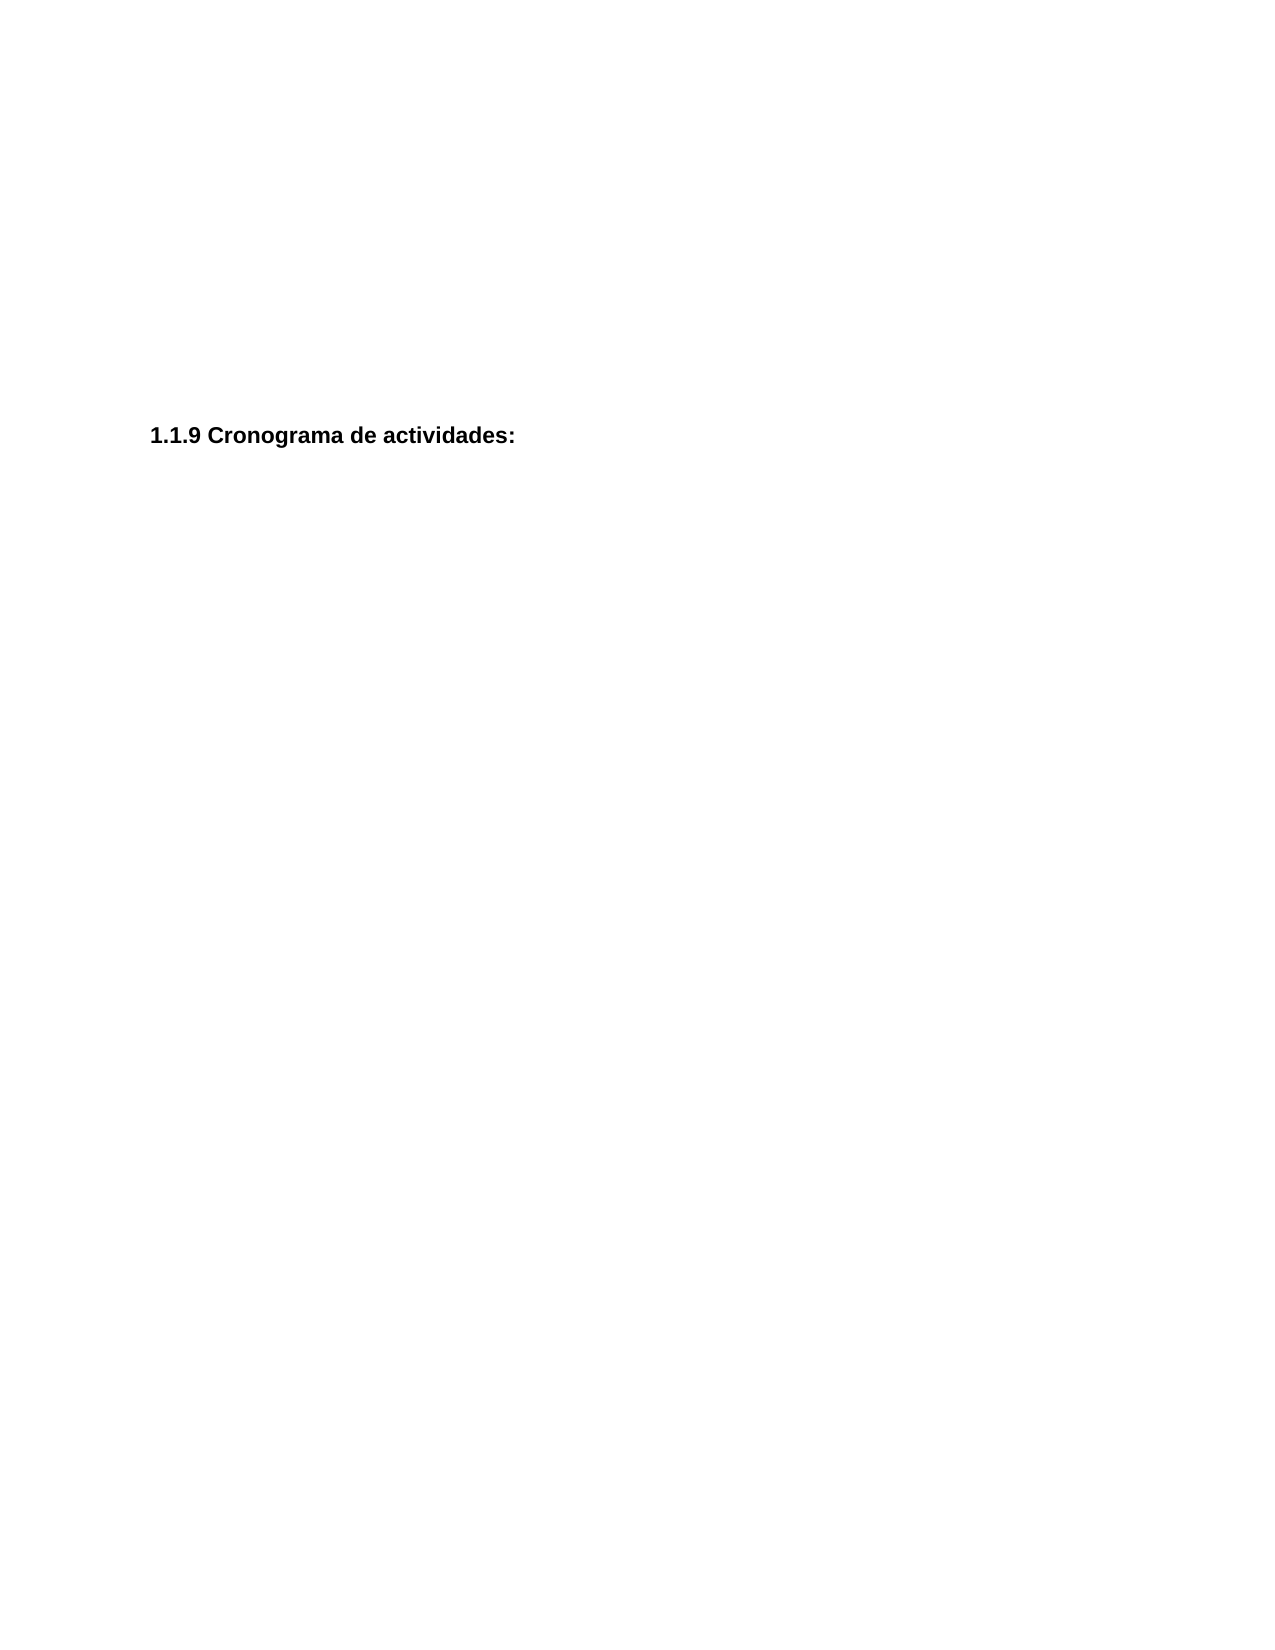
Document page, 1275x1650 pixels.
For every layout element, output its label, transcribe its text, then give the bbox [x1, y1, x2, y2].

text 1.1.9 Cronograma de actividades: [150, 422, 1125, 448]
